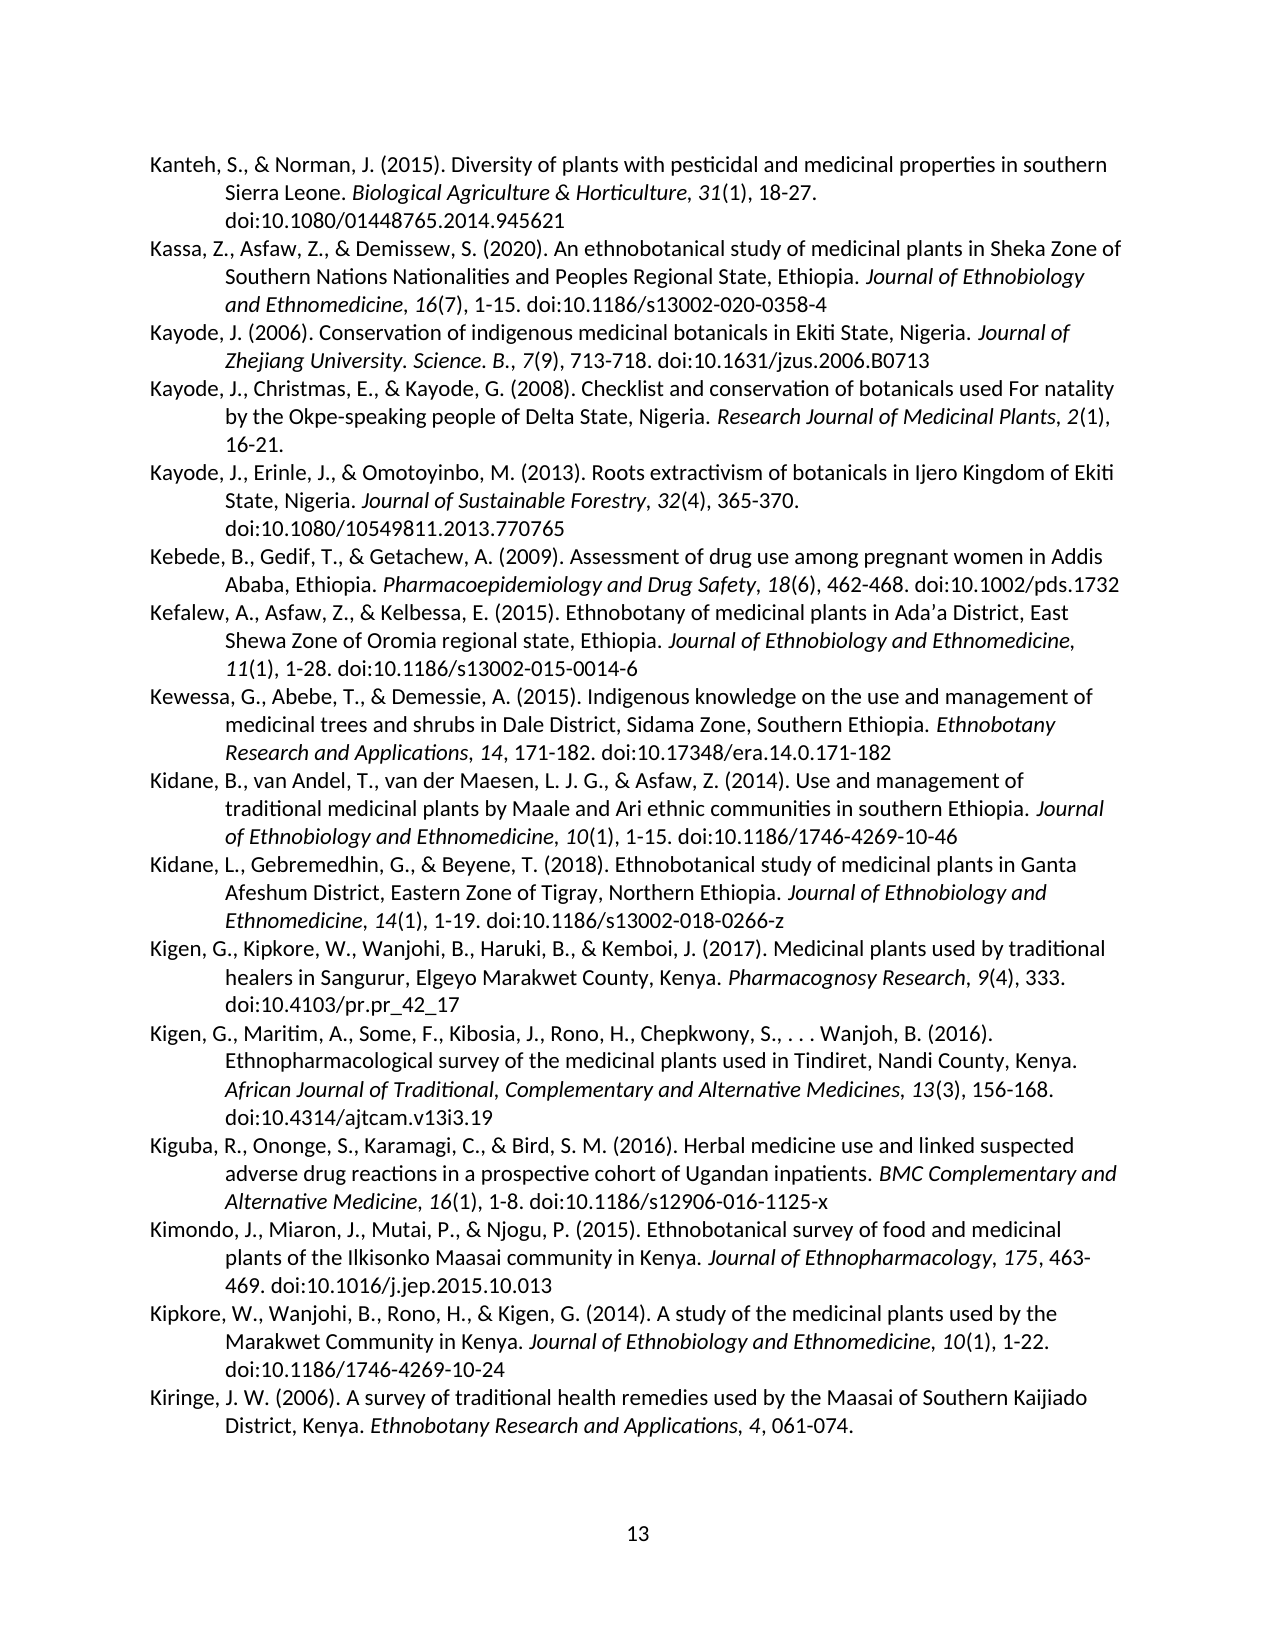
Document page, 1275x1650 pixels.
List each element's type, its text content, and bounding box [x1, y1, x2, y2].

text Kiguba, R., Ononge, S., Karamagi, C., & Bird, S. M. (2016). Herbal medicine use and linked suspected adverse drug reactions in a prospective cohort of Ugandan inpatients. BMC Complementary and Alternative Medicine, 16(1), 1-8. doi:10.1186/s12906-016-1125-x [150, 1131, 1125, 1215]
text Kidane, L., Gebremedhin, G., & Beyene, T. (2018). Ethnobotanical study of medicinal plants in Ganta Afeshum District, Eastern Zone of Tigray, Northern Ethiopia. Journal of Ethnobiology and Ethnomedicine, 14(1), 1-19. doi:10.1186/s13002-018-0266-z [150, 851, 1125, 934]
text Kimondo, J., Miaron, J., Mutai, P., & Njogu, P. (2015). Ethnobotanical survey of food and medicinal plants of the Ilkisonko Maasai community in Kenya. Journal of Ethnopharmacology, 175, 463-469. doi:10.1016/j.jep.2015.10.013 [150, 1215, 1125, 1299]
text Kidane, B., van Andel, T., van der Maesen, L. J. G., & Asfaw, Z. (2014). Use and management of traditional medicinal plants by Maale and Ari ethnic communities in southern Ethiopia. Journal of Ethnobiology and Ethnomedicine, 10(1), 1-15. doi:10.1186/1746-4269-10-46 [150, 766, 1125, 851]
text Kassa, Z., Asfaw, Z., & Demissew, S. (2020). An ethnobotanical study of medicinal plants in Sheka Zone of Southern Nations Nationalities and Peoples Regional State, Ethiopia. Journal of Ethnobiology and Ethnomedicine, 16(7), 1-15. doi:10.1186/s13002-020-0358-4 [150, 234, 1125, 318]
text Kigen, G., Maritim, A., Some, F., Kibosia, J., Rono, H., Chepkwony, S., . . . Wanjoh, B. (2016). Ethnopharmacological survey of the medicinal plants used in Tindiret, Nandi County, Kenya. African Journal of Traditional, Complementary and Alternative Medicines, 13(3), 156-168. doi:10.4314/ajtcam.v13i3.19 [150, 1019, 1125, 1131]
text Kayode, J., Christmas, E., & Kayode, G. (2008). Checklist and conservation of botanicals used For natality by the Okpe-speaking people of Delta State, Nigeria. Research Journal of Medicinal Plants, 2(1), 16-21. [150, 374, 1125, 458]
text Kefalew, A., Asfaw, Z., & Kelbessa, E. (2015). Ethnobotany of medicinal plants in Ada’a District, East Shewa Zone of Oromia regional state, Ethiopia. Journal of Ethnobiology and Ethnomedicine, 11(1), 1-28. doi:10.1186/s13002-015-0014-6 [150, 598, 1125, 682]
text Kipkore, W., Wanjohi, B., Rono, H., & Kigen, G. (2014). A study of the medicinal plants used by the Marakwet Community in Kenya. Journal of Ethnobiology and Ethnomedicine, 10(1), 1-22. doi:10.1186/1746-4269-10-24 [150, 1299, 1125, 1383]
text Kiringe, J. W. (2006). A survey of traditional health remedies used by the Maasai of Southern Kaijiado District, Kenya. Ethnobotany Research and Applications, 4, 061-074. [150, 1383, 1125, 1439]
text Kayode, J., Erinle, J., & Omotoyinbo, M. (2013). Roots extractivism of botanicals in Ijero Kingdom of Ekiti State, Nigeria. Journal of Sustainable Forestry, 32(4), 365-370. doi:10.1080/10549811.2013.770765 [150, 458, 1125, 542]
text Kayode, J. (2006). Conservation of indigenous medicinal botanicals in Ekiti State, Nigeria. Journal of Zhejiang University. Science. B., 7(9), 713-718. doi:10.1631/jzus.2006.B0713 [150, 318, 1125, 374]
text Kewessa, G., Abebe, T., & Demessie, A. (2015). Indigenous knowledge on the use and management of medicinal trees and shrubs in Dale District, Sidama Zone, Southern Ethiopia. Ethnobotany Research and Applications, 14, 171-182. doi:10.17348/era.14.0.171-182 [150, 682, 1125, 766]
text Kigen, G., Kipkore, W., Wanjohi, B., Haruki, B., & Kemboi, J. (2017). Medicinal plants used by traditional healers in Sangurur, Elgeyo Marakwet County, Kenya. Pharmacognosy Research, 9(4), 333. doi:10.4103/pr.pr_42_17 [150, 934, 1125, 1019]
text Kebede, B., Gedif, T., & Getachew, A. (2009). Assessment of drug use among pregnant women in Addis Ababa, Ethiopia. Pharmacoepidemiology and Drug Safety, 18(6), 462-468. doi:10.1002/pds.1732 [150, 542, 1125, 598]
text Kanteh, S., & Norman, J. (2015). Diversity of plants with pesticidal and medicinal properties in southern Sierra Leone. Biological Agriculture & Horticulture, 31(1), 18-27. doi:10.1080/01448765.2014.945621 [150, 150, 1125, 234]
